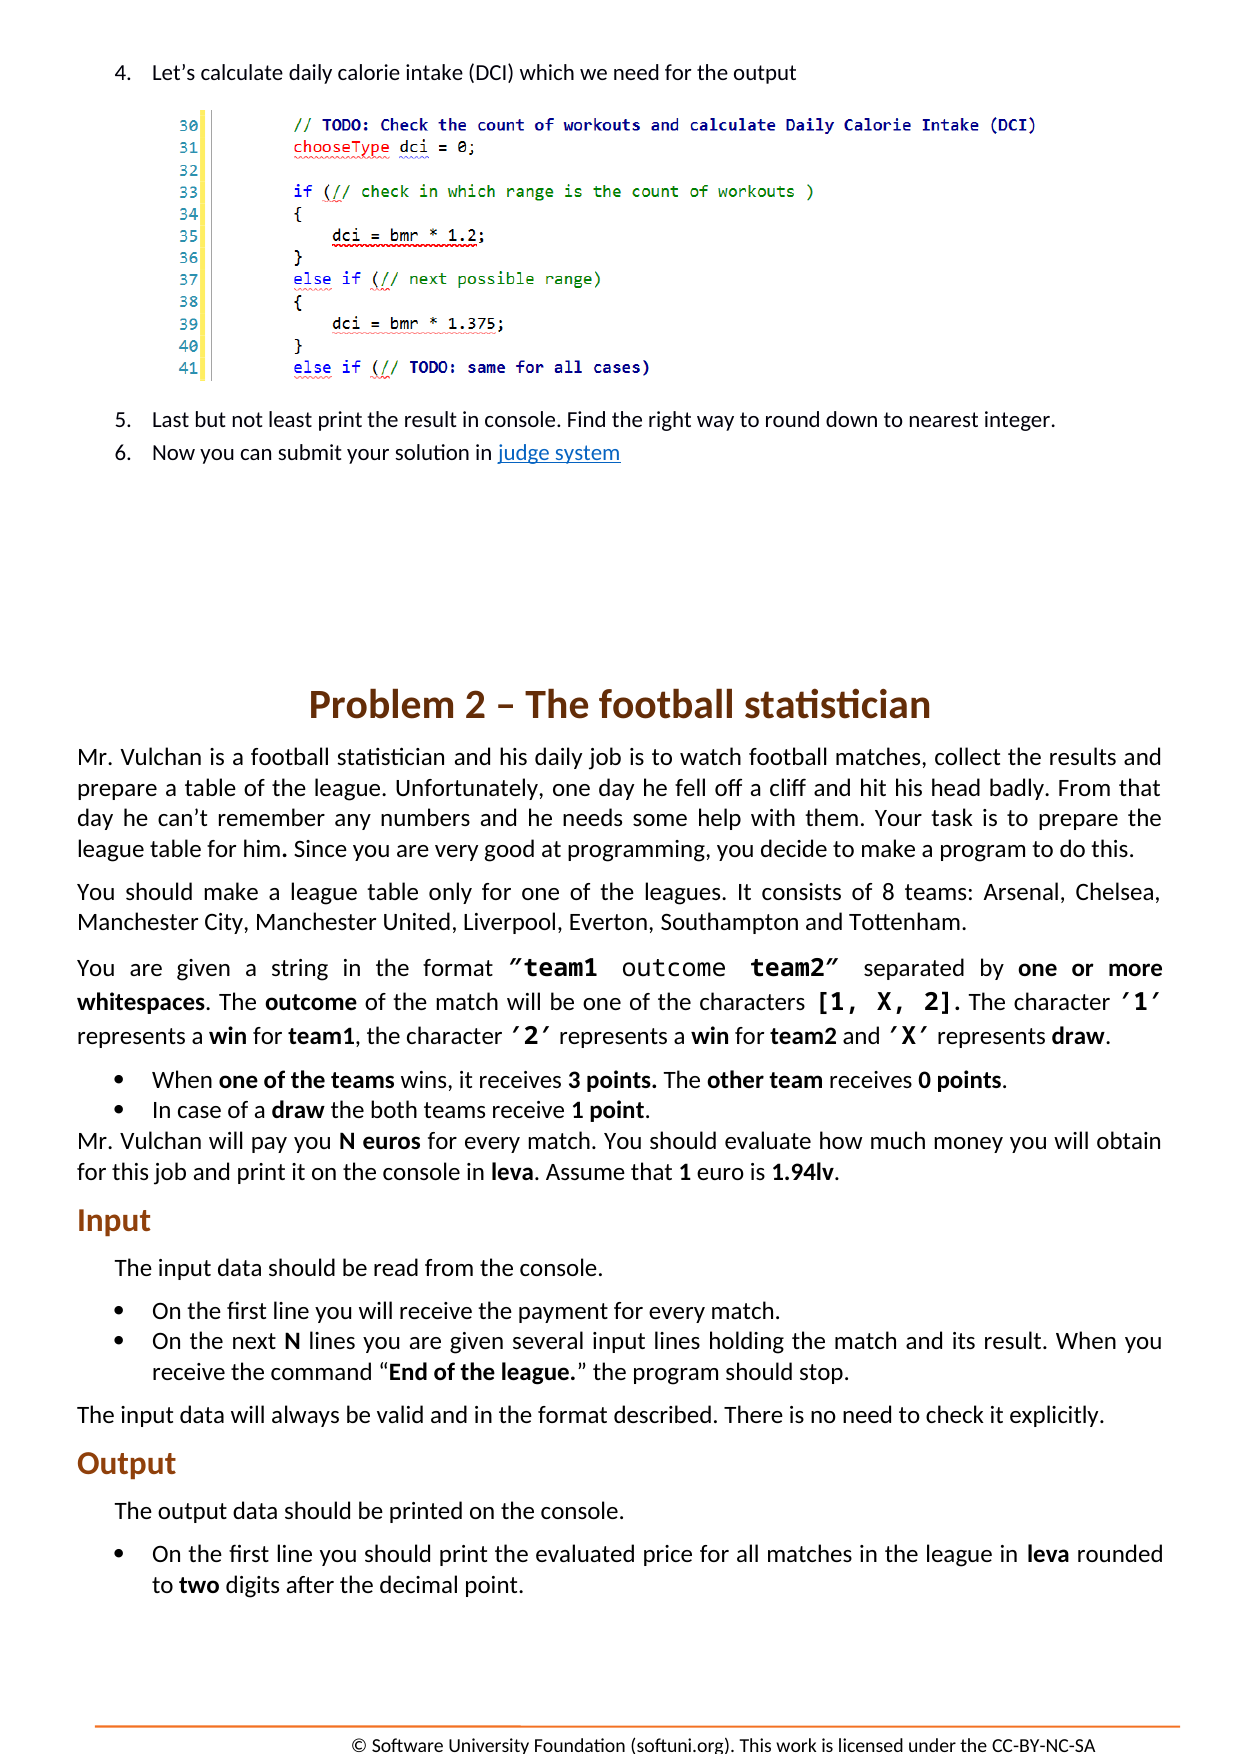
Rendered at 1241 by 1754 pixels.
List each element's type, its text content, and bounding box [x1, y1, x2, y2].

subtitle Input [77, 1199, 1163, 1239]
picture [151, 110, 1040, 381]
text Problem 2 – The football statistician [77, 678, 1163, 729]
list Now you can submit your solution in judge system [114, 438, 1163, 466]
list On the first line you should print the evaluated price for all matches in the league in leva rounded to two digits after the decimal point. [114, 1538, 1163, 1599]
text Mr. Vulchan will pay you N euros for every match. You should evaluate how much money you will obtain for this job and print it on the console in leva. Assume that 1 euro is 1.94lv. [77, 1125, 1163, 1186]
subtitle Output [77, 1442, 1163, 1483]
list In case of a draw the both teams receive 1 point. [114, 1094, 1163, 1125]
list On the next N lines you are given several input lines holding the match and its result. When you receive the command “End of the league.” the program should stop. [114, 1325, 1163, 1386]
list When one of the teams wins, it receives 3 points. The other team receives 0 points. [114, 1064, 1163, 1094]
text The input data will always be valid and in the format described. There is no need to check it explicitly. [77, 1399, 1163, 1429]
text The output data should be printed on the console. [114, 1495, 1163, 1526]
text You are given a string in the format ″team1 outcome team2″ separated by one or more whitespaces. The outcome of the match will be one of the characters [1, X, 2]. The character ′1′ represents a win for team1, the character ′2′ represents a win for team2 and ′X′ represents draw. [77, 949, 1163, 1052]
list Last but not least print the result in console. Find the right way to round down to nearest integer. [114, 406, 1163, 434]
text Mr. Vulchan is a football statistician and his daily job is to watch football matches, collect the results and prepare a table of the league. Unfortunately, one day he fell off a cliff and hit his head badly. From that day he can’t remember any numbers and he needs some help with them. Your task is to prepare the league table for him. Since you are very good at programming, you decide to make a program to do this. [77, 741, 1163, 863]
text You should make a league table only for one of the leagues. It consists of 8 teams: Arsenal, Chelsea, Manchester City, Manchester United, Liverpool, Everton, Southampton and Tottenham. [77, 876, 1163, 937]
list Let’s calculate daily calorie intake (DCI) which we need for the output [114, 58, 1163, 86]
list On the first line you will receive the payment for every match. [114, 1295, 1163, 1325]
text The input data should be read from the console. [114, 1252, 1163, 1282]
